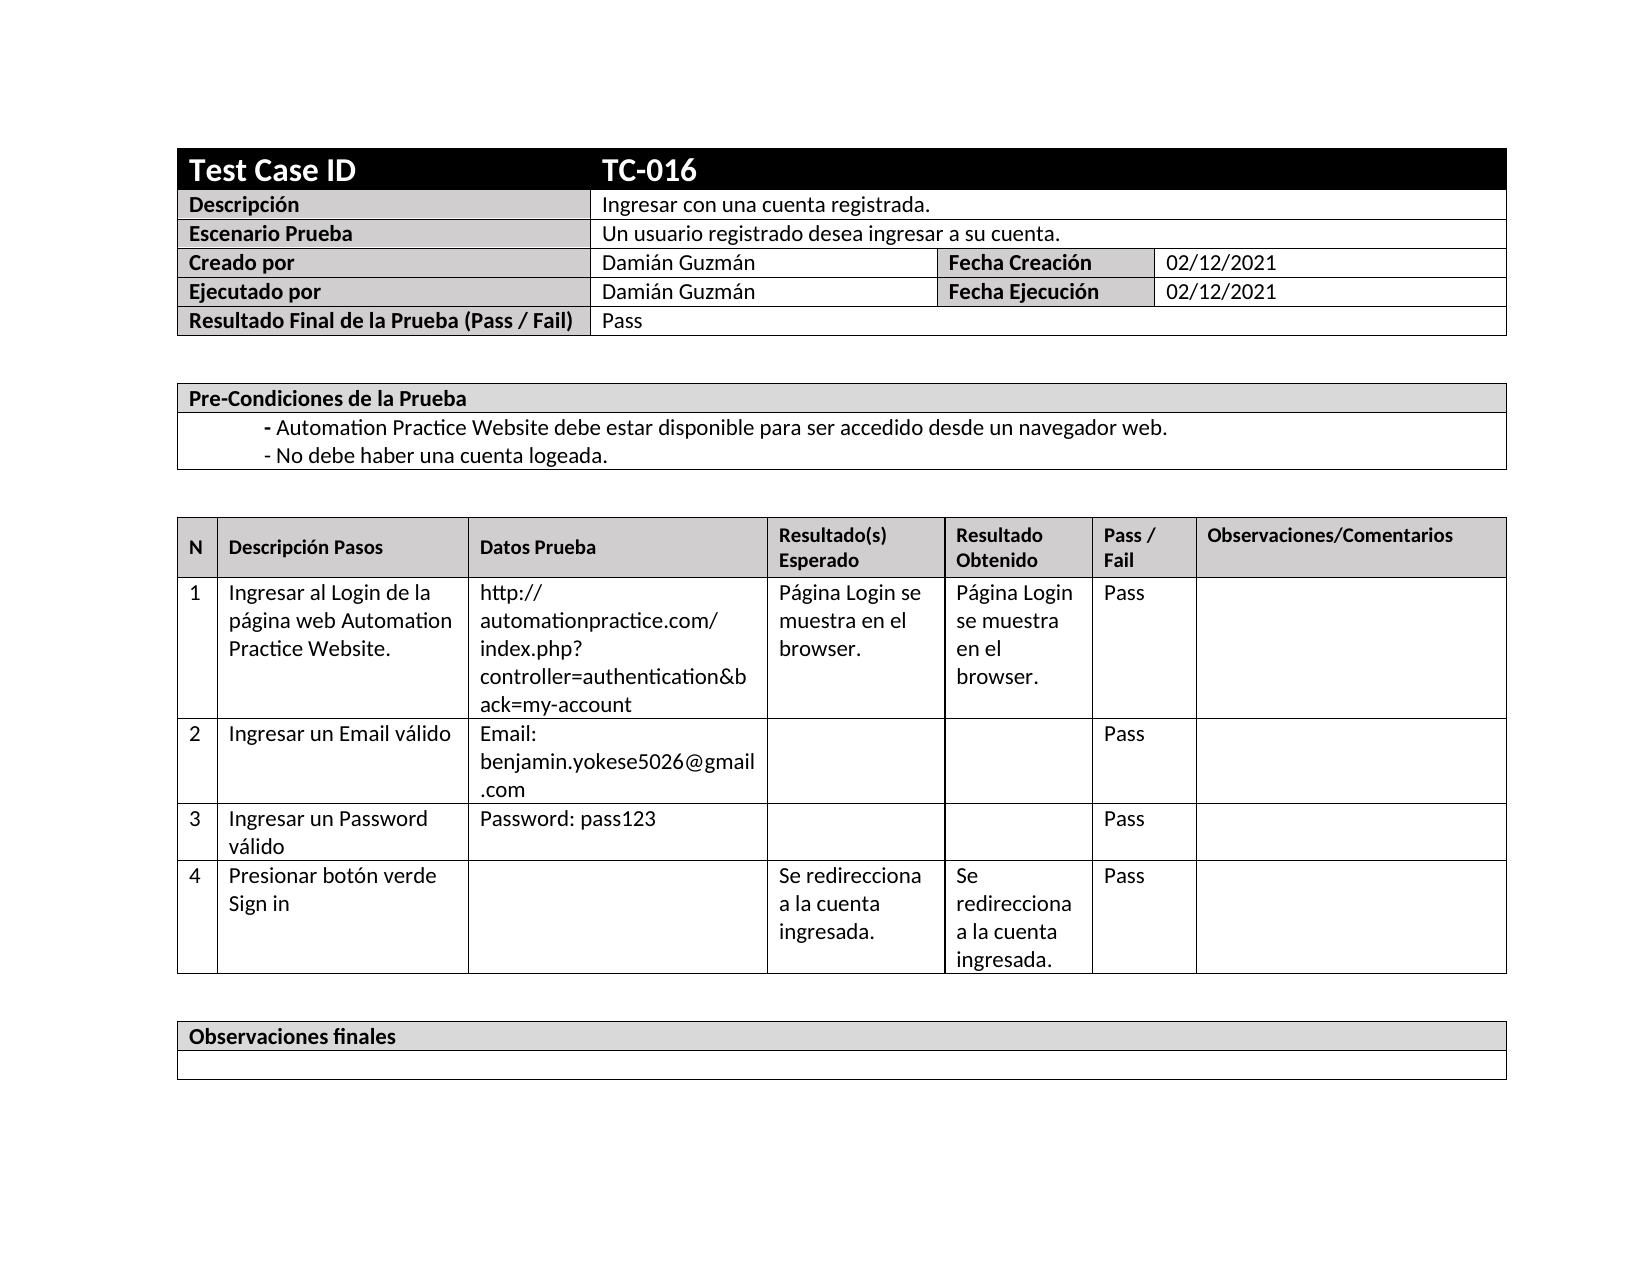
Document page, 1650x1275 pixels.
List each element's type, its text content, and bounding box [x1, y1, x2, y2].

table_cell 1 [178, 578, 217, 718]
table_header Pre-Condiciones de la Prueba [178, 384, 1506, 412]
table_cell 02/12/2021 [1155, 278, 1506, 306]
table_header Descripción Pasos [218, 518, 468, 577]
table_cell 02/12/2021 [1155, 249, 1506, 277]
table_cell Fecha Ejecución [938, 278, 1154, 306]
table_cell Password: pass123 [469, 804, 767, 860]
table_cell Se redirecciona a la cuenta ingresada. [768, 861, 944, 973]
table_cell [178, 1051, 1506, 1079]
table_cell Un usuario registrado desea ingresar a su cuenta. [591, 220, 1506, 247]
table_cell 2 [178, 719, 217, 803]
table_cell Ejecutado por [178, 278, 590, 306]
table_cell Ingresar un Email válido [218, 719, 468, 803]
table_cell Ingresar al Login de la página web Automation Practice Website. [218, 578, 468, 718]
table_cell 4 [178, 861, 217, 973]
table_cell [946, 719, 1092, 803]
table_header N [178, 518, 217, 577]
table_header Test Case ID [178, 149, 590, 189]
table_cell Pass [1093, 804, 1196, 860]
table_cell [1197, 804, 1506, 860]
table_cell Escenario Prueba [178, 220, 590, 247]
table_cell Damián Guzmán [591, 249, 937, 277]
table_cell Página Login se muestra en el browser. [946, 578, 1092, 718]
table_cell Resultado Final de la Prueba (Pass / Fail) [178, 307, 590, 335]
table_cell Ingresar un Password válido [218, 804, 468, 860]
table_cell - Automation Practice Website debe estar disponible para ser accedido desde un navegador web. - No debe haber una cuenta logeada. [178, 413, 1506, 469]
table_cell [768, 804, 944, 860]
table_cell [768, 719, 944, 803]
table_header Resultado(s) Esperado [768, 518, 944, 577]
table_cell Se redirecciona a la cuenta ingresada. [946, 861, 1092, 973]
table_cell [469, 861, 767, 973]
table_cell [946, 804, 1092, 860]
table_cell Damián Guzmán [591, 278, 937, 306]
table_cell Email: benjamin.yokese5026@gmail.com [469, 719, 767, 803]
table_cell Página Login se muestra en el browser. [768, 578, 944, 718]
table_cell [1197, 719, 1506, 803]
table_header TC-016 [591, 149, 1506, 189]
table_cell Creado por [178, 249, 590, 277]
table_header Pass / Fail [1093, 518, 1196, 577]
table_cell [1197, 578, 1506, 718]
table_cell Pass [1093, 578, 1196, 718]
table_cell 3 [178, 804, 217, 860]
table_header Observaciones/Comentarios [1197, 518, 1506, 577]
table_cell Pass [591, 307, 1506, 335]
table_cell Pass [1093, 719, 1196, 803]
table_cell Descripción [178, 190, 590, 218]
table_cell http://automationpractice.com/index.php?controller=authentication&back=my-account [469, 578, 767, 718]
table_cell [1197, 861, 1506, 973]
table_cell Ingresar con una cuenta registrada. [591, 190, 1506, 218]
table_cell Presionar botón verde Sign in [218, 861, 468, 973]
table_header Observaciones finales [178, 1022, 1506, 1050]
table_cell Pass [1093, 861, 1196, 973]
table_header Datos Prueba [469, 518, 767, 577]
table_cell Fecha Creación [938, 249, 1154, 277]
table_header Resultado Obtenido [946, 518, 1092, 577]
